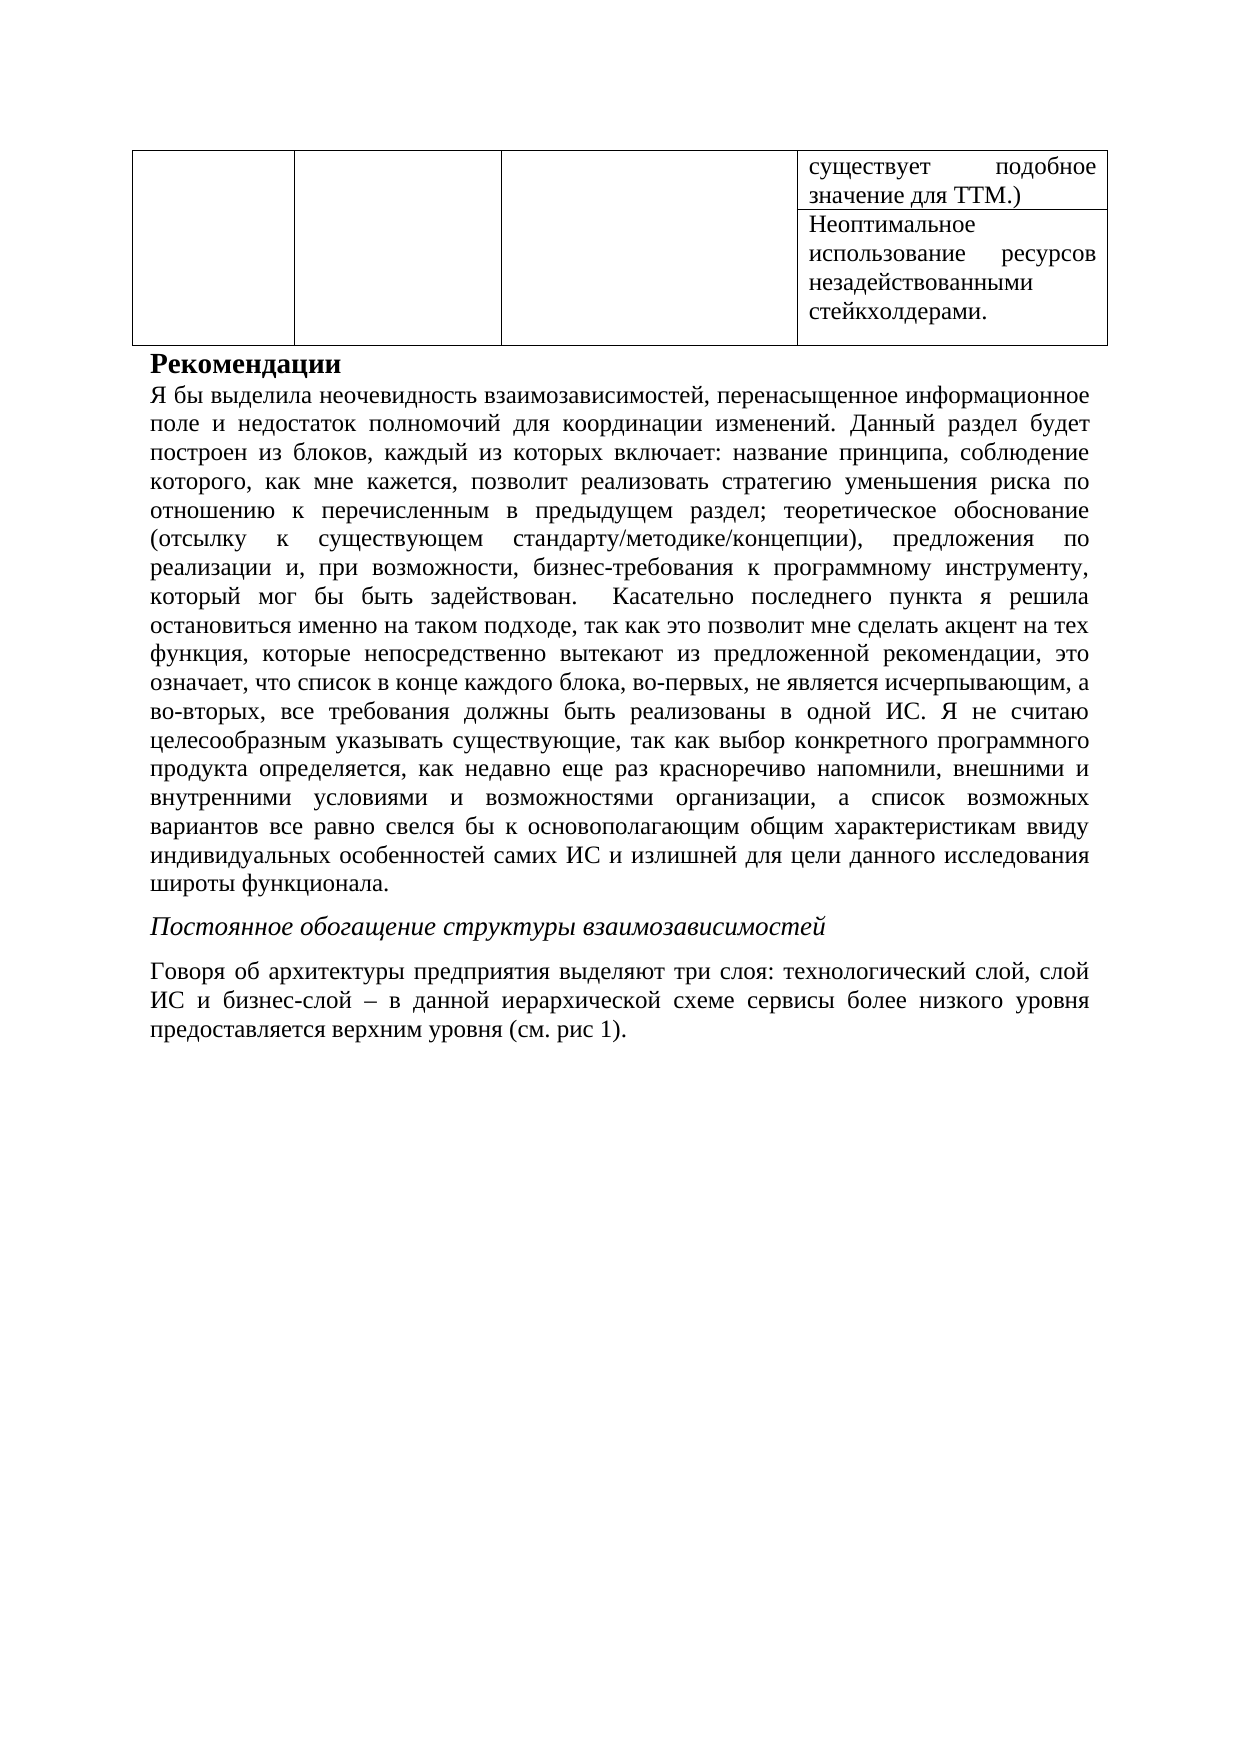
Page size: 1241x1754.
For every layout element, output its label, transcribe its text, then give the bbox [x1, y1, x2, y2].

subtitle Рекомендации [150, 346, 1090, 380]
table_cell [798, 151, 1107, 208]
text Говоря об архитектуры предприятия выделяют три слоя: технологический слой, слой ИС и бизнес-слой – в данной иерархической схеме сервисы более низкого уровня предоставляется верхним уровня (см. рис 1). [150, 956, 1090, 1043]
text Я бы выделила неочевидность взаимозависимостей, перенасыщенное информационное поле и недостаток полномочий для координации изменений. Данный раздел будет построен из блоков, каждый из которых включает: название принципа, соблюдение которого, как мне кажется, позволит реализовать стратегию уменьшения риска по отношению к перечисленным в предыдущем раздел; теоретическое обоснование (отсылку к существующем стандарту/методике/концепции), предложения по реализации и, при возможности, бизнес-требования к программному инструменту, который мог бы быть задействован. Касательно последнего пункта я решила остановиться именно на таком подходе, так как это позволит мне сделать акцент на тех функция, которые непосредственно вытекают из предложенной рекомендации, это означает, что список в конце каждого блока, во-первых, не является исчерпывающим, а во-вторых, все требования должны быть реализованы в одной ИС. Я не считаю целесообразным указывать существующие, так как выбор конкретного программного продукта определяется, как недавно еще раз красноречиво напомнили, внешними и внутренними условиями и возможностями организации, а список возможных вариантов все равно свелся бы к основополагающим общим характеристикам ввиду индивидуальных особенностей самих ИС и излишней для цели данного исследования широты функционала. [150, 380, 1090, 897]
subtitle Постоянное обогащение структуры взаимозависимостей [150, 910, 1090, 941]
table_cell Неоптимальное использование ресурсов незадействованными стейкхолдерами. [798, 210, 1107, 345]
